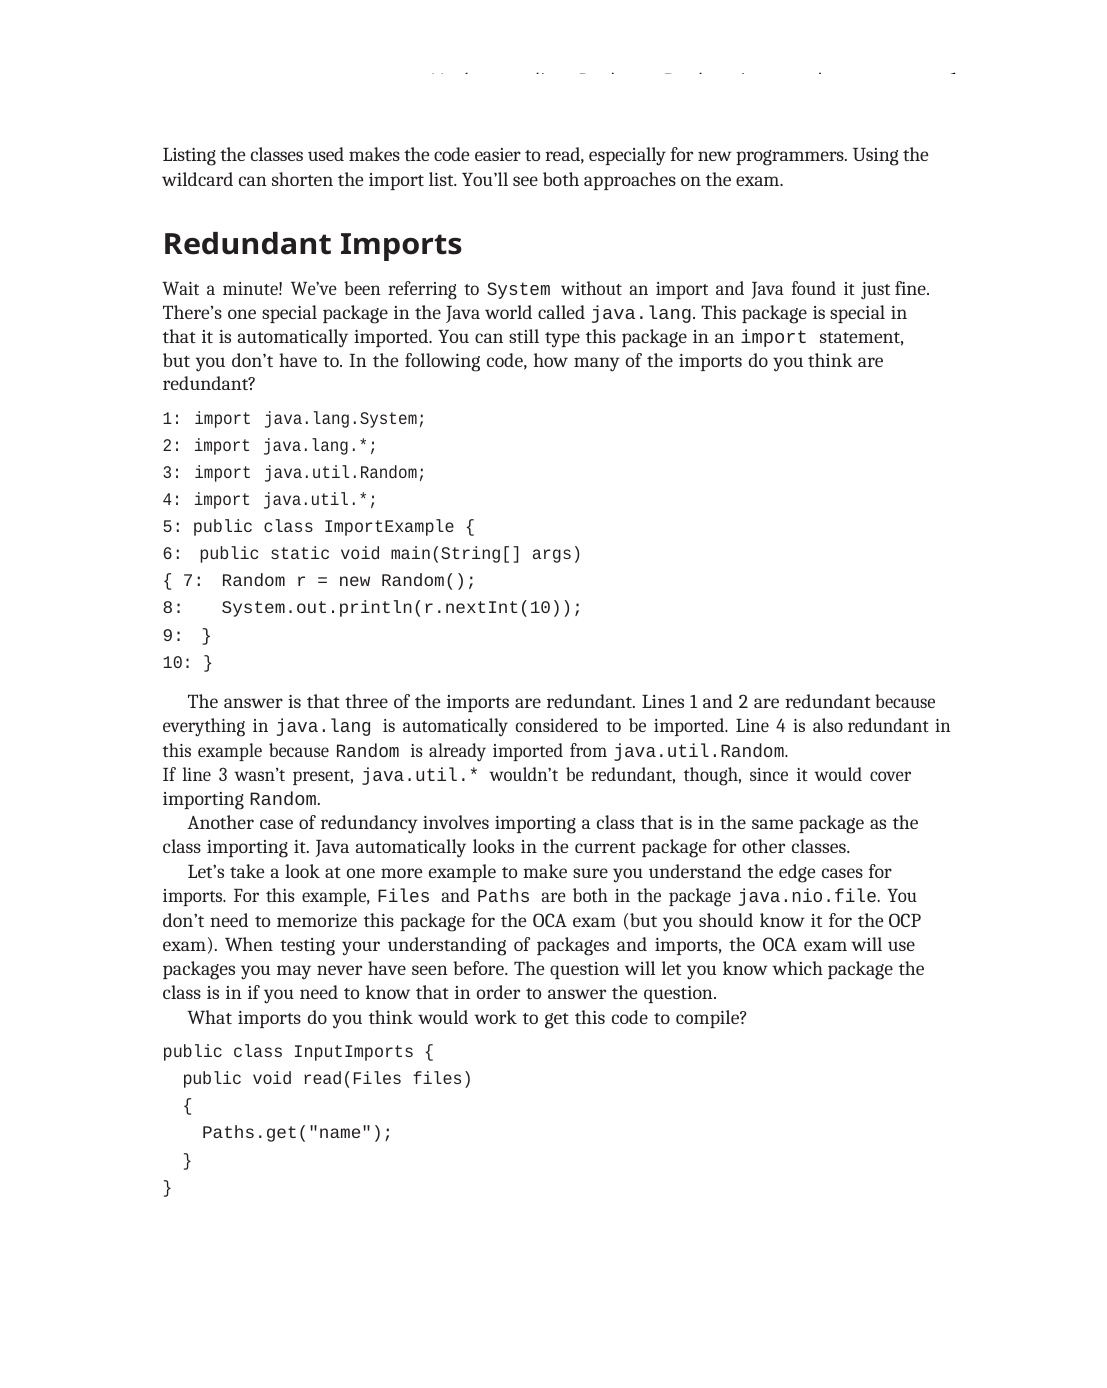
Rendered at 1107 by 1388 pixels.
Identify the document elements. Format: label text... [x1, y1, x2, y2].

text 3: import java.util.Random; [162, 463, 1106, 484]
text Listing the classes used makes the code easier to read, especially for new programmers. Using the wildcard can shorten the import list. You’ll see both approaches on the exam. [162, 144, 956, 191]
text 1: import java.lang.System; [162, 409, 1106, 429]
text 4: import java.util.*; [162, 491, 1106, 511]
text If line 3 wasn’t present, java.util.* wouldn’t be redundant, though, since it would cover importing Random. [162, 764, 943, 811]
subtitle Redundant Imports [162, 223, 1106, 263]
text Wait a minute! We’ve been referring to System without an import and Java found it just fine. There’s one special package in the Java world called java.lang. This package is special in that it is automatically imported. You can still type this package in an import statement, but you don’t have to. In the following code, how many of the imports do you think are redundant? [162, 277, 936, 396]
text 5: public class ImportExample { [162, 518, 1106, 538]
text What imports do you think would work to get this code to compile? [187, 1006, 1106, 1029]
text } [162, 1178, 1106, 1198]
text } [182, 1151, 1106, 1171]
text 6: public static void main(String[] args) { 7: Random r = new Random(); [162, 545, 596, 592]
text 2: import java.lang.*; [162, 436, 1106, 457]
text Paths.get("name"); [202, 1124, 1106, 1144]
text Let’s take a look at one more example to make sure you understand the edge cases for imports. For this example, Files and Paths are both in the package java.nio.file. You don’t need to memorize this package for the OCA exam (but you should know it for the OCP exam). When testing your understanding of packages and imports, the OCA exam will use packages you may never have seen before. The question will let you know which package the class is in if you need to know that in order to answer the question. [162, 860, 936, 1005]
text 8: System.out.println(r.nextInt(10)); [162, 599, 1106, 619]
text The answer is that three of the imports are redundant. Lines 1 and 2 are redundant because everything in java.lang is automatically considered to be imported. Line 4 is also redundant in this example because Random is already imported from java.util.Random. [162, 691, 954, 763]
text 9: } [162, 626, 1106, 646]
text Another case of redundancy involves importing a class that is in the same package as the class importing it. Java automatically looks in the current package for other classes. [162, 811, 954, 859]
text 10: } [162, 653, 1106, 673]
text public class InputImports { public void read(Files files) { [162, 1043, 488, 1117]
